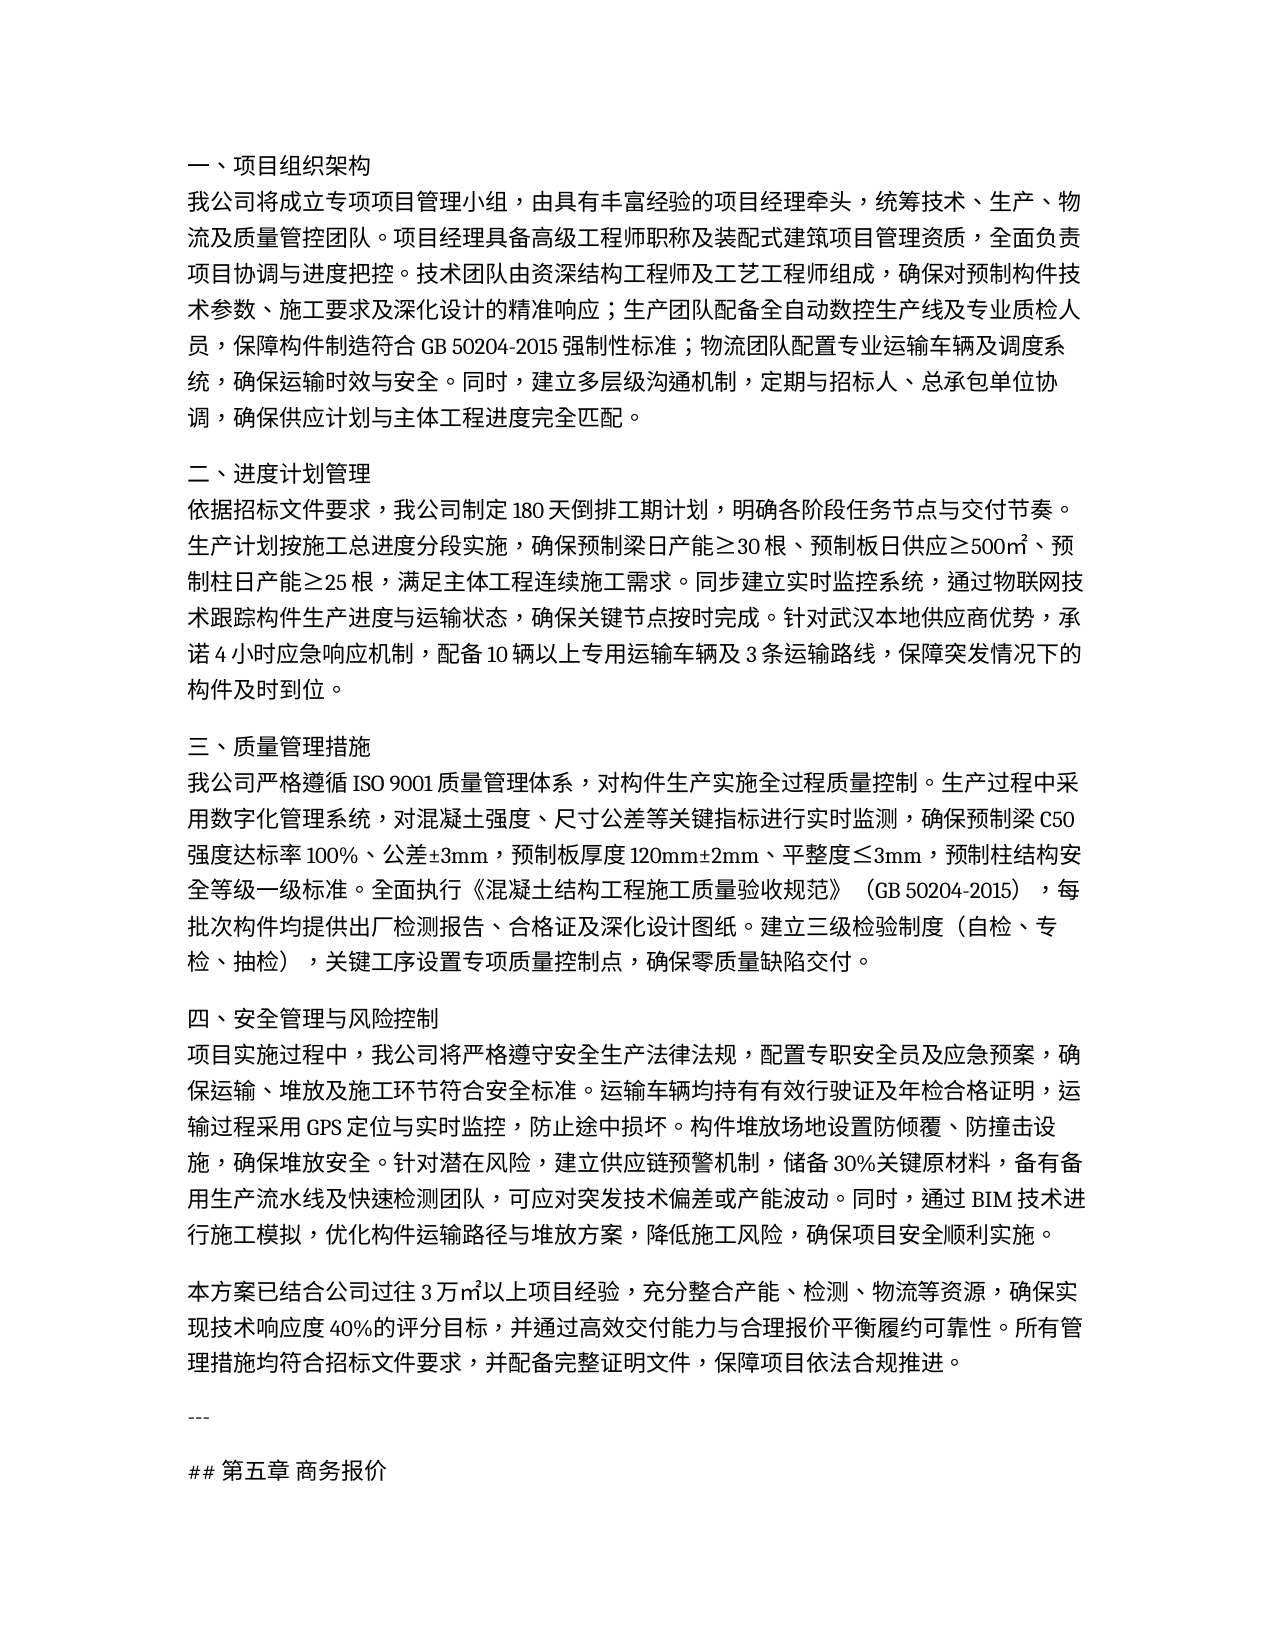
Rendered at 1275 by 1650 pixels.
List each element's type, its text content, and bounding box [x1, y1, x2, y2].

text 二、进度计划管理 依据招标文件要求，我公司制定180天倒排工期计划，明确各阶段任务节点与交付节奏。生产计划按施工总进度分段实施，确保预制梁日产能≥30根、预制板日供应≥500㎡、预制柱日产能≥25根，满足主体工程连续施工需求。同步建立实时监控系统，通过物联网技术跟踪构件生产进度与运输状态，确保关键节点按时完成。针对武汉本地供应商优势，承诺4小时应急响应机制，配备10辆以上专用运输车辆及3条运输路线，保障突发情况下的构件及时到位。 [187, 458, 1087, 705]
text --- [187, 1404, 1087, 1431]
text 四、安全管理与风险控制 项目实施过程中，我公司将严格遵守安全生产法律法规，配置专职安全员及应急预案，确保运输、堆放及施工环节符合安全标准。运输车辆均持有有效行驶证及年检合格证明，运输过程采用GPS定位与实时监控，防止途中损坏。构件堆放场地设置防倾覆、防撞击设施，确保堆放安全。针对潜在风险，建立供应链预警机制，储备30%关键原材料，备有备用生产流水线及快速检测团队，可应对突发技术偏差或产能波动。同时，通过BIM技术进行施工模拟，优化构件运输路径与堆放方案，降低施工风险，确保项目安全顺利实施。 [187, 1003, 1087, 1250]
text ## 第五章 商务报价 [187, 1455, 1087, 1486]
text 三、质量管理措施 我公司严格遵循ISO 9001质量管理体系，对构件生产实施全过程质量控制。生产过程中采用数字化管理系统，对混凝土强度、尺寸公差等关键指标进行实时监测，确保预制梁C50强度达标率100%、公差±3mm，预制板厚度120mm±2mm、平整度≤3mm，预制柱结构安全等级一级标准。全面执行《混凝土结构工程施工质量验收规范》（GB 50204-2015），每批次构件均提供出厂检测报告、合格证及深化设计图纸。建立三级检验制度（自检、专检、抽检），关键工序设置专项质量控制点，确保零质量缺陷交付。 [187, 731, 1087, 978]
text 本方案已结合公司过往3万㎡以上项目经验，充分整合产能、检测、物流等资源，确保实现技术响应度40%的评分目标，并通过高效交付能力与合理报价平衡履约可靠性。所有管理措施均符合招标文件要求，并配备完整证明文件，保障项目依法合规推进。 [187, 1276, 1087, 1379]
text 一、项目组织架构 我公司将成立专项项目管理小组，由具有丰富经验的项目经理牵头，统筹技术、生产、物流及质量管控团队。项目经理具备高级工程师职称及装配式建筑项目管理资质，全面负责项目协调与进度把控。技术团队由资深结构工程师及工艺工程师组成，确保对预制构件技术参数、施工要求及深化设计的精准响应；生产团队配备全自动数控生产线及专业质检人员，保障构件制造符合GB 50204-2015强制性标准；物流团队配置专业运输车辆及调度系统，确保运输时效与安全。同时，建立多层级沟通机制，定期与招标人、总承包单位协调，确保供应计划与主体工程进度完全匹配。 [187, 150, 1087, 433]
